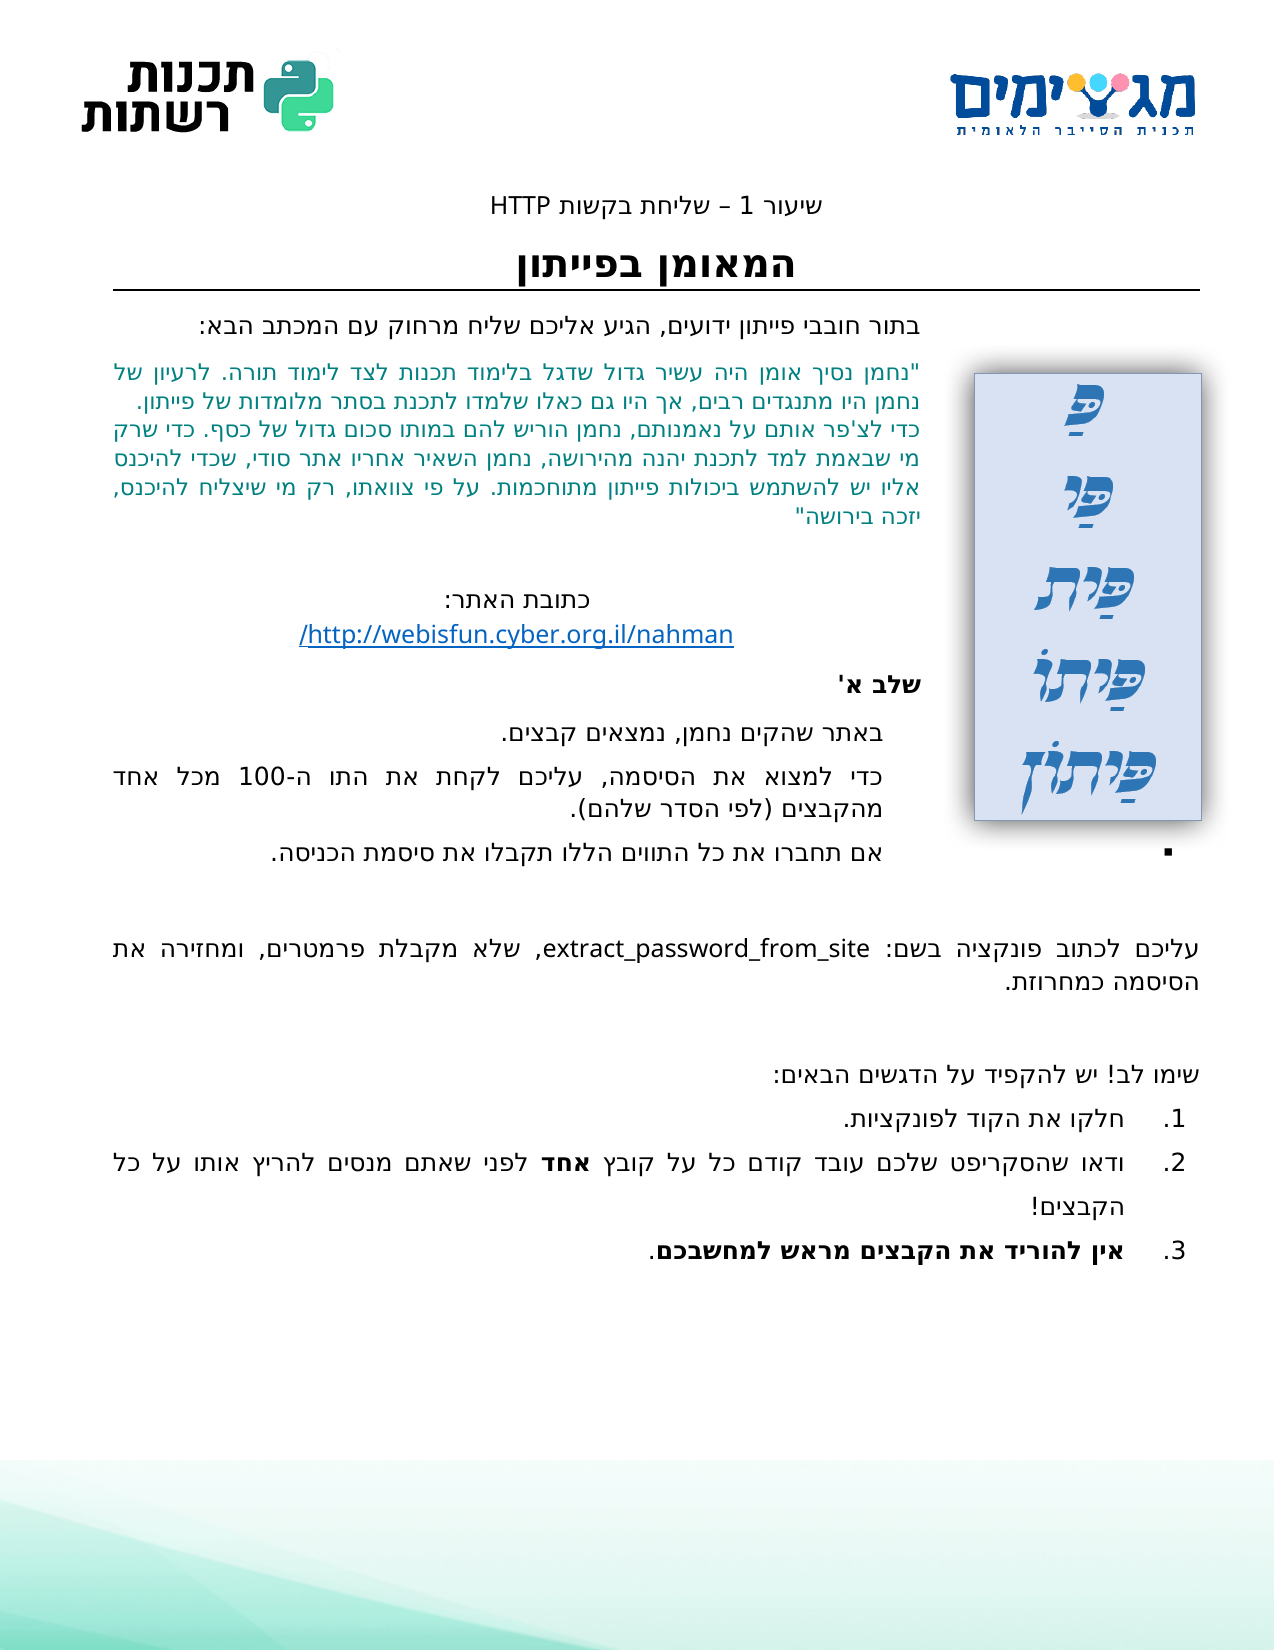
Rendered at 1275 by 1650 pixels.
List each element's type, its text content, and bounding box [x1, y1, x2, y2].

text שלב א' [112, 670, 949, 699]
list חלקו את הקוד לפונקציות. [112, 1104, 1162, 1134]
picture [975, 374, 1201, 820]
list כדי למצוא את הסיסמה, עליכם לקחת את התו ה-100 מכל אחד מהקבצים (לפי הסדר שלהם). [112, 762, 954, 823]
list אין להוריד את הקבצים מראש למחשבכם. [112, 1236, 1162, 1265]
text עליכם לכתוב פונקציה בשם: extract_password_from_site, שלא מקבלת פרמטרים, ומחזירה את הסיסמה כמחרוזת. [112, 931, 1200, 997]
picture [0, 1460, 1274, 1650]
text שיעור 1 – שליחת בקשות HTTP [112, 187, 1200, 222]
text כדי לצ'פר אותם על נאמנותם, נחמן הוריש להם במותו סכום גדול של כסף. כדי שרק מי שבאמת למד לתכנת יהנה מהירושה, נחמן השאיר אחריו אתר סודי, שכדי להיכנס אליו יש להשתמש ביכולות פייתון מתוחכמות. על פי צוואתו, רק מי שיצליח להיכנס, יזכה בירושה" [112, 417, 949, 529]
picture [911, 36, 1234, 172]
list אם תחברו את כל התווים הללו תקבלו את סיסמת הכניסה. [112, 838, 1162, 867]
text המאומן בפייתון [112, 241, 1200, 291]
text בתור חובבי פייתון ידועים, הגיע אליכם שליח מרחוק עם המכתב הבא: [112, 311, 1200, 340]
list ודאו שהסקריפט שלכם עובד קודם כל על קובץ אחד לפני שאתם מנסים להריץ אותו על כל הקבצים! [112, 1148, 1162, 1221]
text "נחמן נסיך אומן היה עשיר גדול שדגל בלימוד תכנות לצד לימוד תורה. לרעיון של נחמן היו מתנגדים רבים, אך היו גם כאלו שלמדו לתכנת בסתר מלומדות של פייתון. [112, 359, 963, 414]
list באתר שהקים נחמן, נמצאים קבצים. [112, 718, 949, 748]
text שימו לב! יש להקפיד על הדגשים הבאים: [112, 1061, 1200, 1090]
text כתובת האתר: http://webisfun.cyber.org.il/nahman/ [112, 585, 949, 651]
picture [61, 48, 341, 138]
